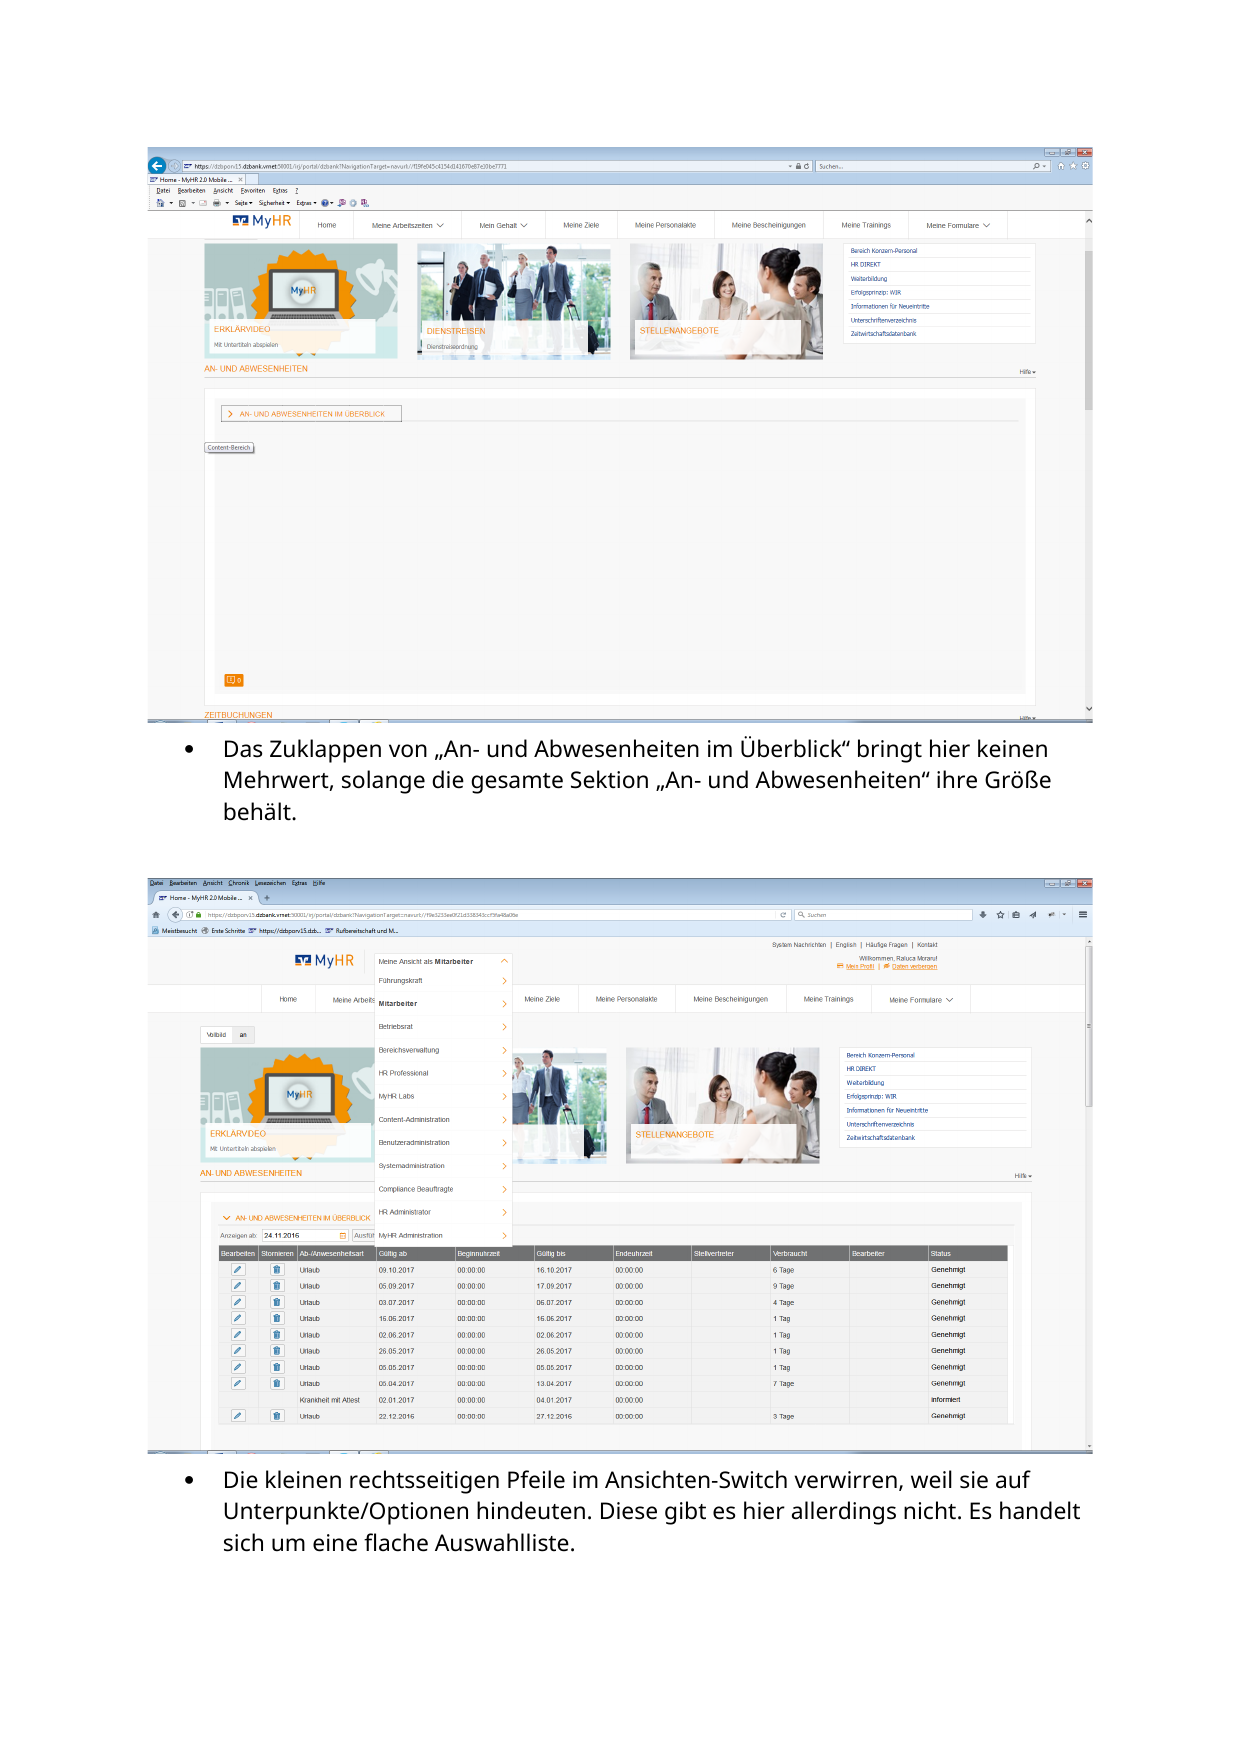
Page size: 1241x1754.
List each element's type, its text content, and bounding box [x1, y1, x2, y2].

list Die kleinen rechtsseitigen Pfeile im Ansichten-Switch verwirren, weil sie auf Unterpunkte/Optionen hindeuten. Diese gibt es hier allerdings nicht. Es handelt sich um eine flache Auswahlliste. [185, 1464, 1093, 1558]
picture [147, 878, 1093, 1454]
picture [147, 147, 1093, 723]
list Das Zuklappen von „An- und Abwesenheiten im Überblick“ bringt hier keinen Mehrwert, solange die gesamte Sektion „An- und Abwesenheiten“ ihre Größe behält. [185, 733, 1093, 827]
